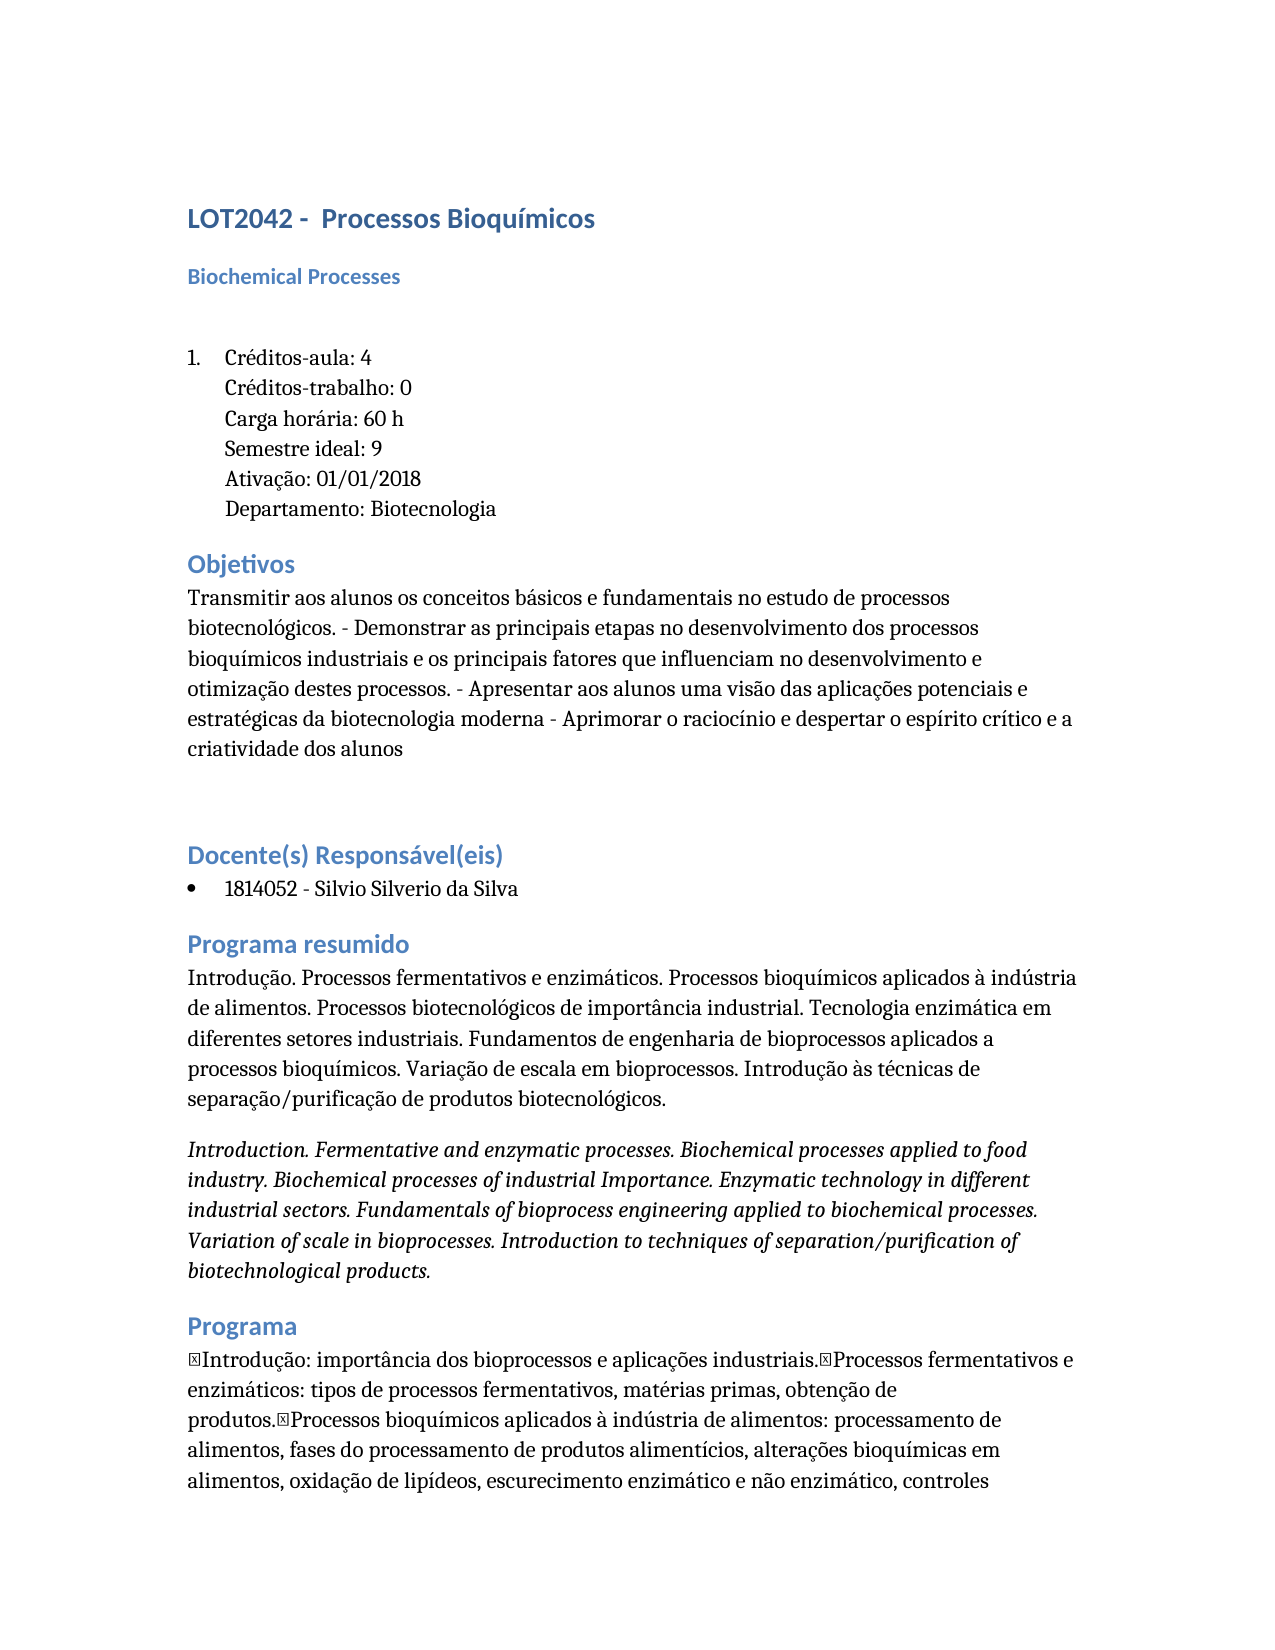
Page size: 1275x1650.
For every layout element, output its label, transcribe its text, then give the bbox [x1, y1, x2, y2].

subtitle Programa [187, 1309, 1087, 1342]
text Transmitir aos alunos os conceitos básicos e fundamentais no estudo de processos biotecnológicos. - Demonstrar as principais etapas no desenvolvimento dos processos bioquímicos industriais e os principais fatores que influenciam no desenvolvimento e otimização destes processos. - Apresentar aos alunos uma visão das aplicações potenciais e estratégicas da biotecnologia moderna - Aprimorar o raciocínio e despertar o espírito crítico e a criatividade dos alunos [187, 585, 1087, 762]
list 1814052 - Silvio Silverio da Silva [187, 876, 1087, 902]
subtitle LOT2042 - Processos Bioquímicos [187, 200, 1087, 236]
subtitle Programa resumido [187, 927, 1087, 960]
list Créditos-aula: 4 Créditos-trabalho: 0 Carga horária: 60 h Semestre ideal: 9 Ativação: 01/01/2018 Departamento: Biotecnologia [187, 345, 1087, 522]
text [187, 1347, 1087, 1494]
text Introduction. Fermentative and enzymatic processes. Biochemical processes applied to food industry. Biochemical processes of industrial Importance. Enzymatic technology in different industrial sectors. Fundamentals of bioprocess engineering applied to biochemical processes. Variation of scale in bioprocesses. Introduction to techniques of separation/purification of biotechnological products. [187, 1137, 1087, 1284]
text Introdução. Processos fermentativos e enzimáticos. Processos bioquímicos aplicados à indústria de alimentos. Processos biotecnológicos de importância industrial. Tecnologia enzimática em diferentes setores industriais. Fundamentos de engenharia de bioprocessos aplicados a processos bioquímicos. Variação de escala em bioprocessos. Introdução às técnicas de separação/purificação de produtos biotecnológicos. [187, 965, 1087, 1112]
subtitle Objetivos [187, 547, 1087, 580]
subtitle Biochemical Processes [187, 262, 1087, 290]
subtitle Docente(s) Responsável(eis) [187, 838, 1087, 871]
